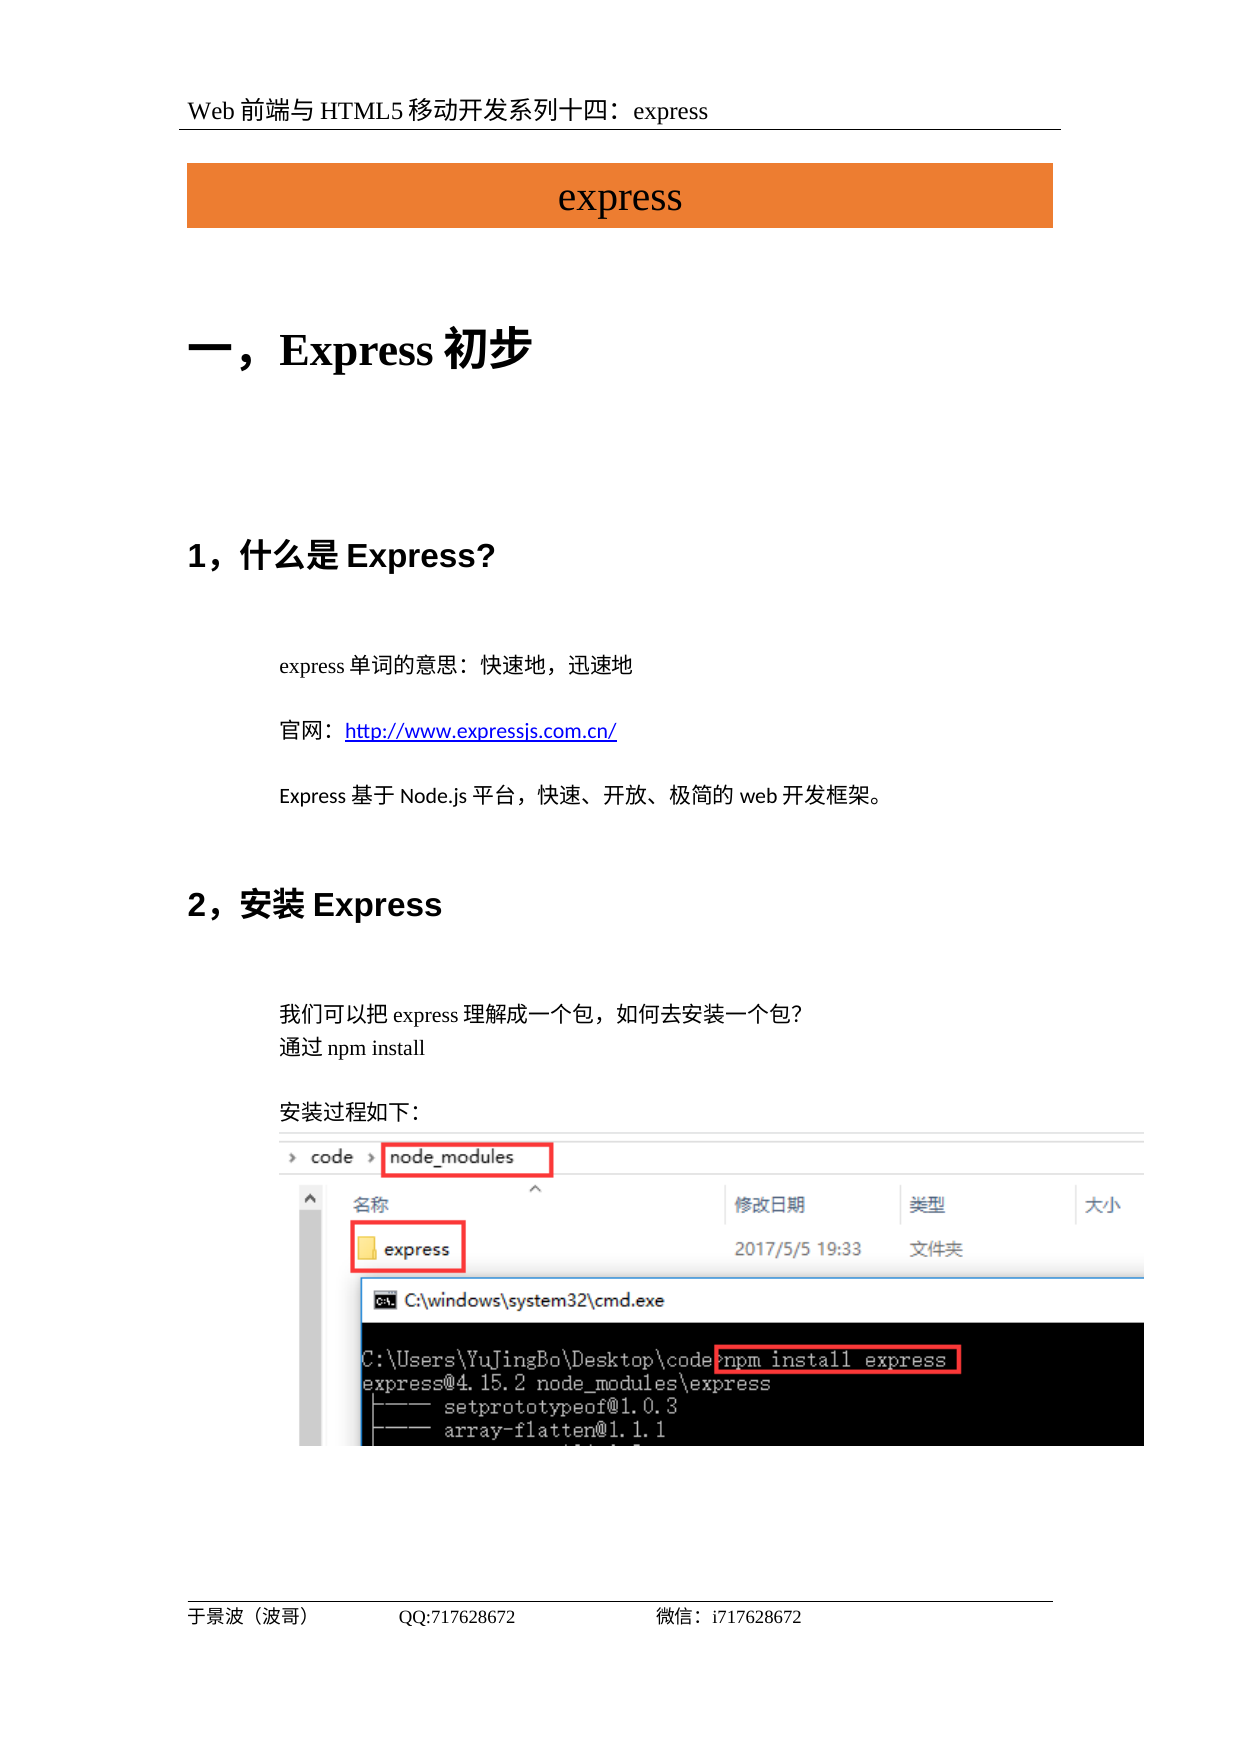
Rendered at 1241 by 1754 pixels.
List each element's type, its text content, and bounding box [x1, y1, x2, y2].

text Express 基于 Node.js 平台，快速、开放、极简的 web 开发框架。 [187, 778, 1053, 810]
subtitle 1，什么是Express? [187, 521, 1053, 586]
text 我们可以把express理解成一个包，如何去安装一个包？ [187, 997, 1053, 1029]
subtitle 2，安装Express [187, 870, 1053, 935]
text express [187, 163, 1053, 228]
subtitle 一，Express初步 [187, 296, 1053, 394]
text 安装过程如下： [187, 1094, 1053, 1127]
text 通过npm install [187, 1029, 1053, 1062]
picture [279, 1132, 1144, 1446]
text express单词的意思：快速地，迅速地 [187, 648, 1053, 680]
text 官网：http://www.expressjs.com.cn/ [187, 713, 1053, 745]
